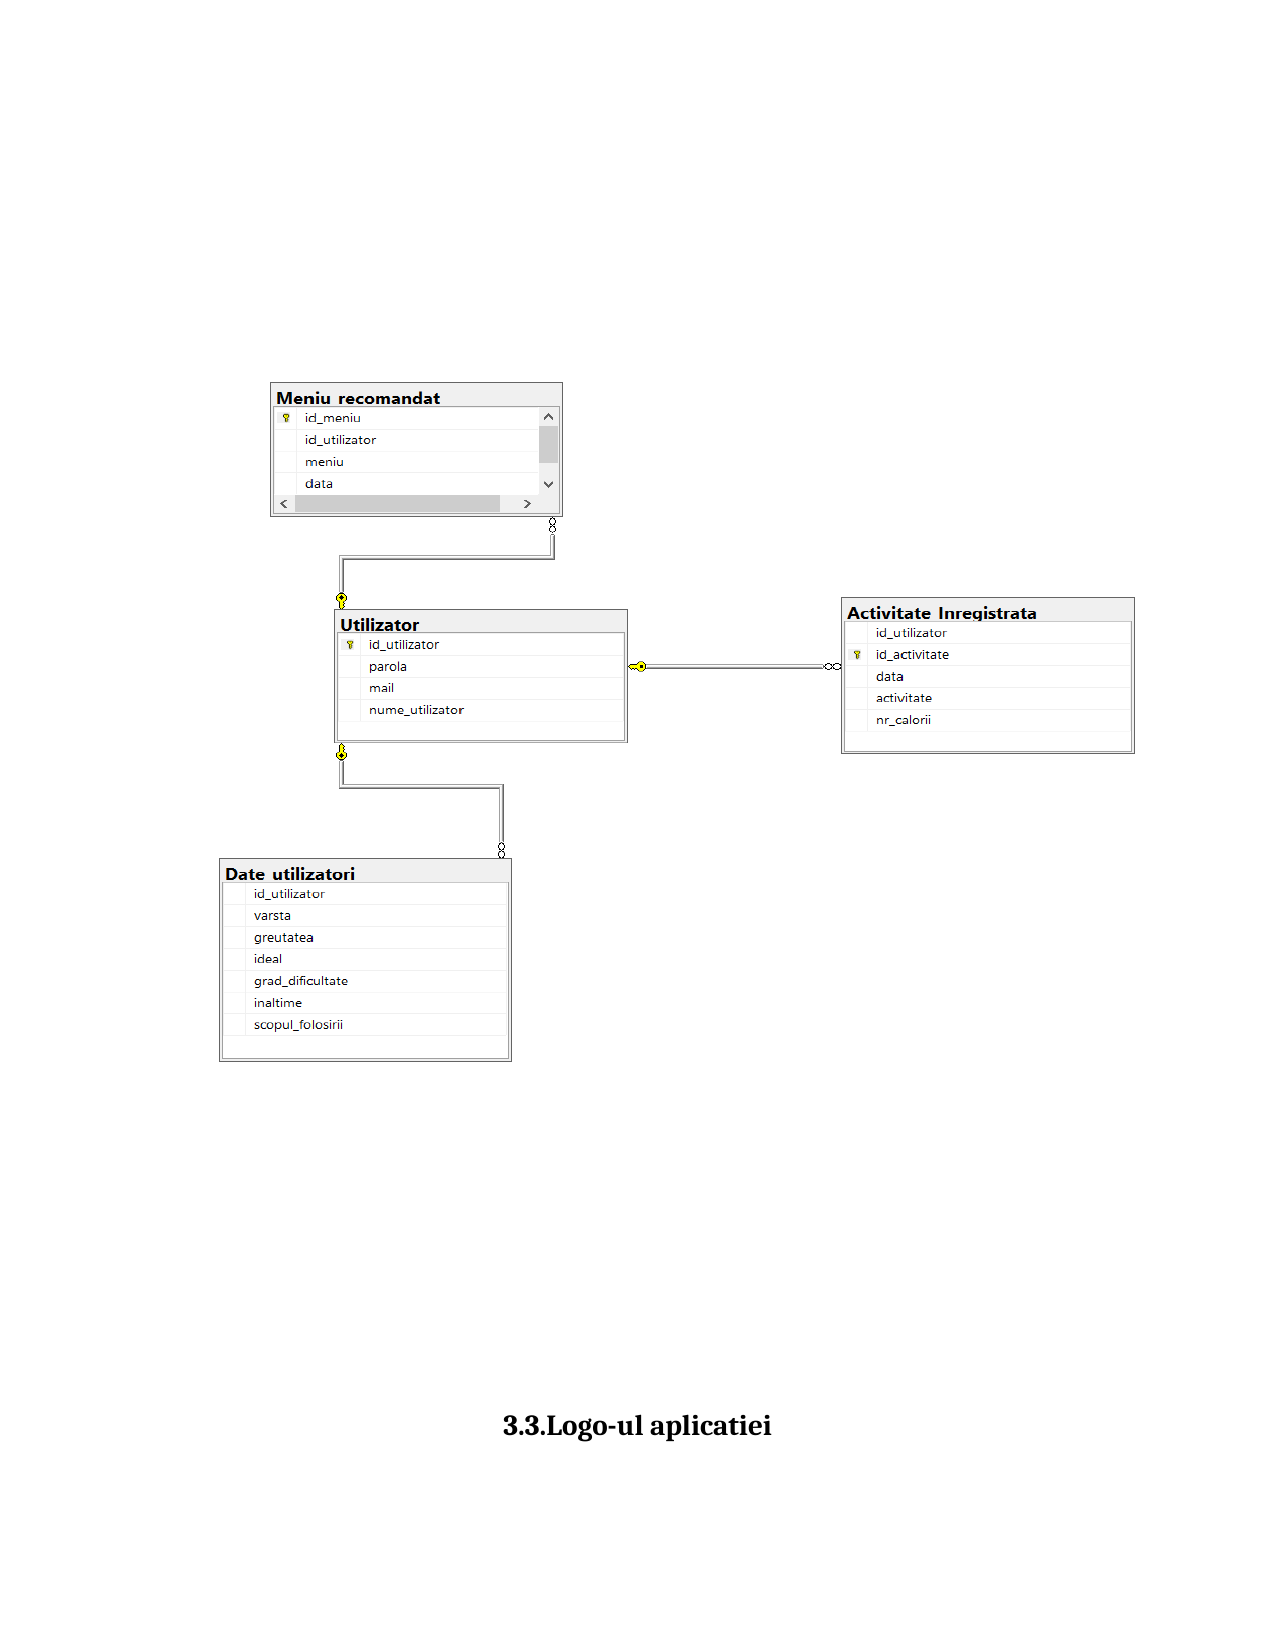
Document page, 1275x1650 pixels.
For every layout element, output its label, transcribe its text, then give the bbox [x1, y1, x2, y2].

subtitle 3.3.Logo-ul aplicatiei [150, 1409, 1125, 1442]
picture [18, 371, 1198, 1093]
